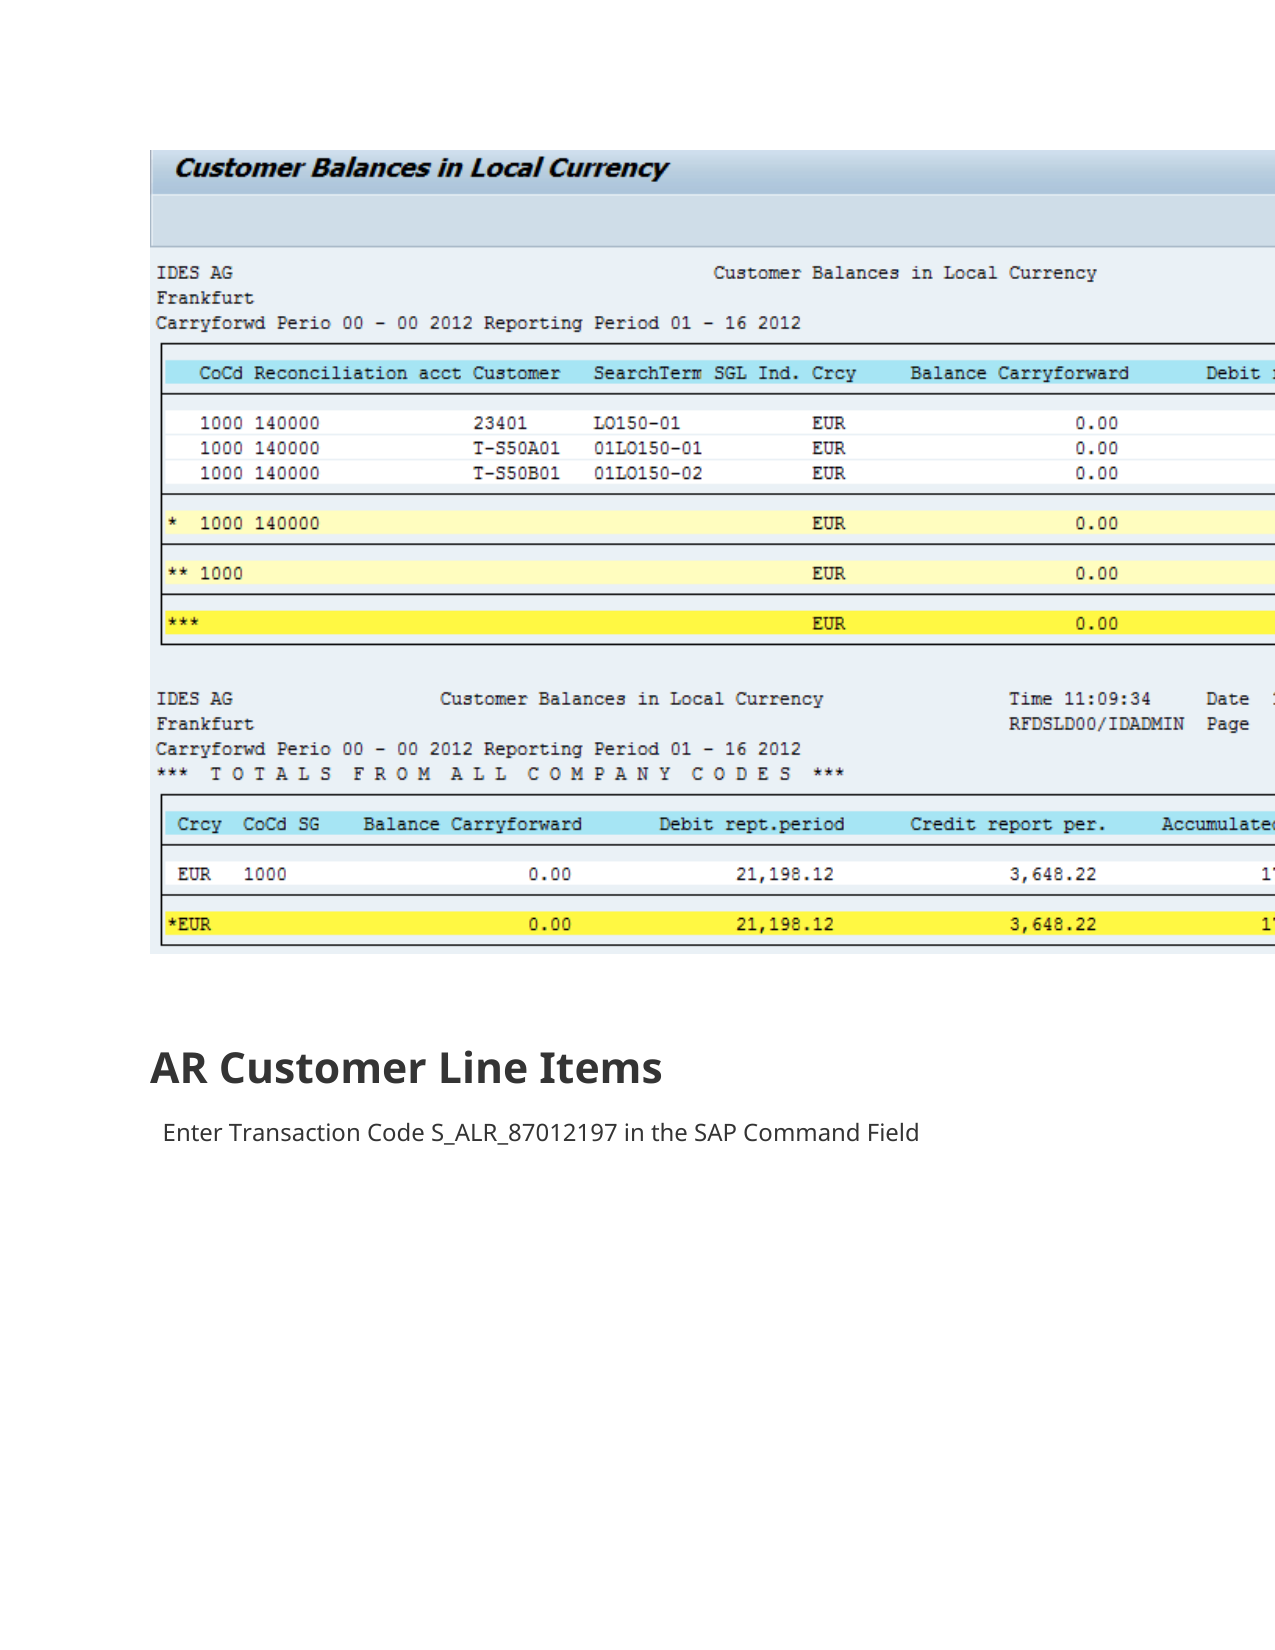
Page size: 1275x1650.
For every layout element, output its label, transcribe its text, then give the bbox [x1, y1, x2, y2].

text Enter Transaction Code S_ALR_87012197 in the SAP Command Field [150, 1111, 1125, 1149]
text AR Customer Line Items [150, 1037, 1125, 1096]
picture [150, 150, 1275, 954]
